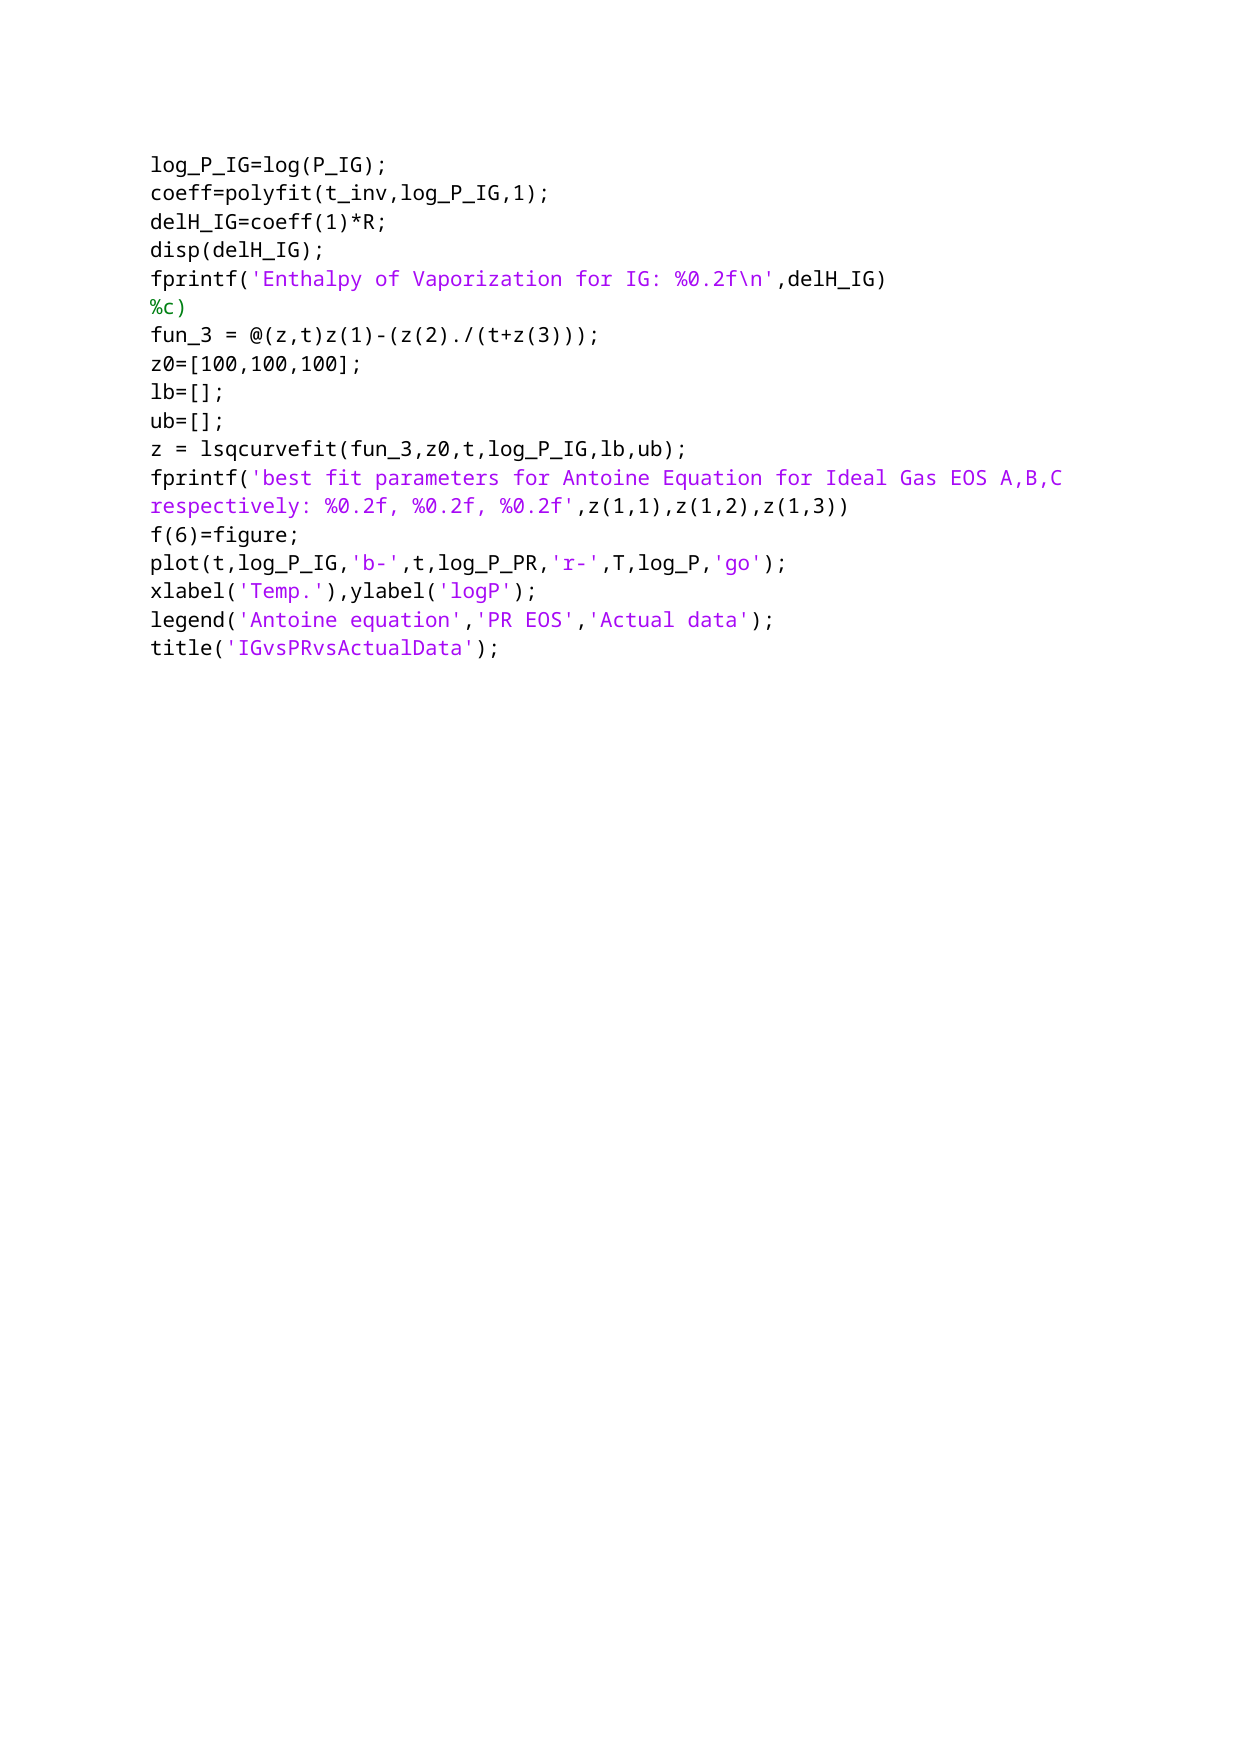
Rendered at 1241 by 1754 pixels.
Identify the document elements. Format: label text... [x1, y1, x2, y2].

text f(6)=figure; [150, 520, 1090, 548]
text %c) [150, 292, 1090, 321]
text legend('Antoine equation','PR EOS','Actual data'); [150, 605, 1090, 633]
text fun_3 = @(z,t)z(1)-(z(2)./(t+z(3))); [150, 321, 1090, 349]
text coeff=polyfit(t_inv,log_P_IG,1); [150, 178, 1090, 207]
text title('IGvsPRvsActualData'); [150, 633, 1090, 662]
text z = lsqcurvefit(fun_3,z0,t,log_P_IG,lb,ub); [150, 434, 1090, 463]
text z0=[100,100,100]; [150, 349, 1090, 377]
text delH_IG=coeff(1)*R; [150, 207, 1090, 235]
text xlabel('Temp.'),ylabel('logP'); [150, 577, 1090, 605]
text plot(t,log_P_IG,'b-',t,log_P_PR,'r-',T,log_P,'go'); [150, 548, 1090, 577]
text ub=[]; [150, 406, 1090, 434]
text disp(delH_IG); [150, 235, 1090, 264]
text log_P_IG=log(P_IG); [150, 150, 1090, 178]
text lb=[]; [150, 377, 1090, 406]
text fprintf('Enthalpy of Vaporization for IG: %0.2f\n',delH_IG) [150, 264, 1090, 292]
text fprintf('best fit parameters for Antoine Equation for Ideal Gas EOS A,B,C respectively: %0.2f, %0.2f, %0.2f',z(1,1),z(1,2),z(1,3)) [150, 463, 1090, 520]
